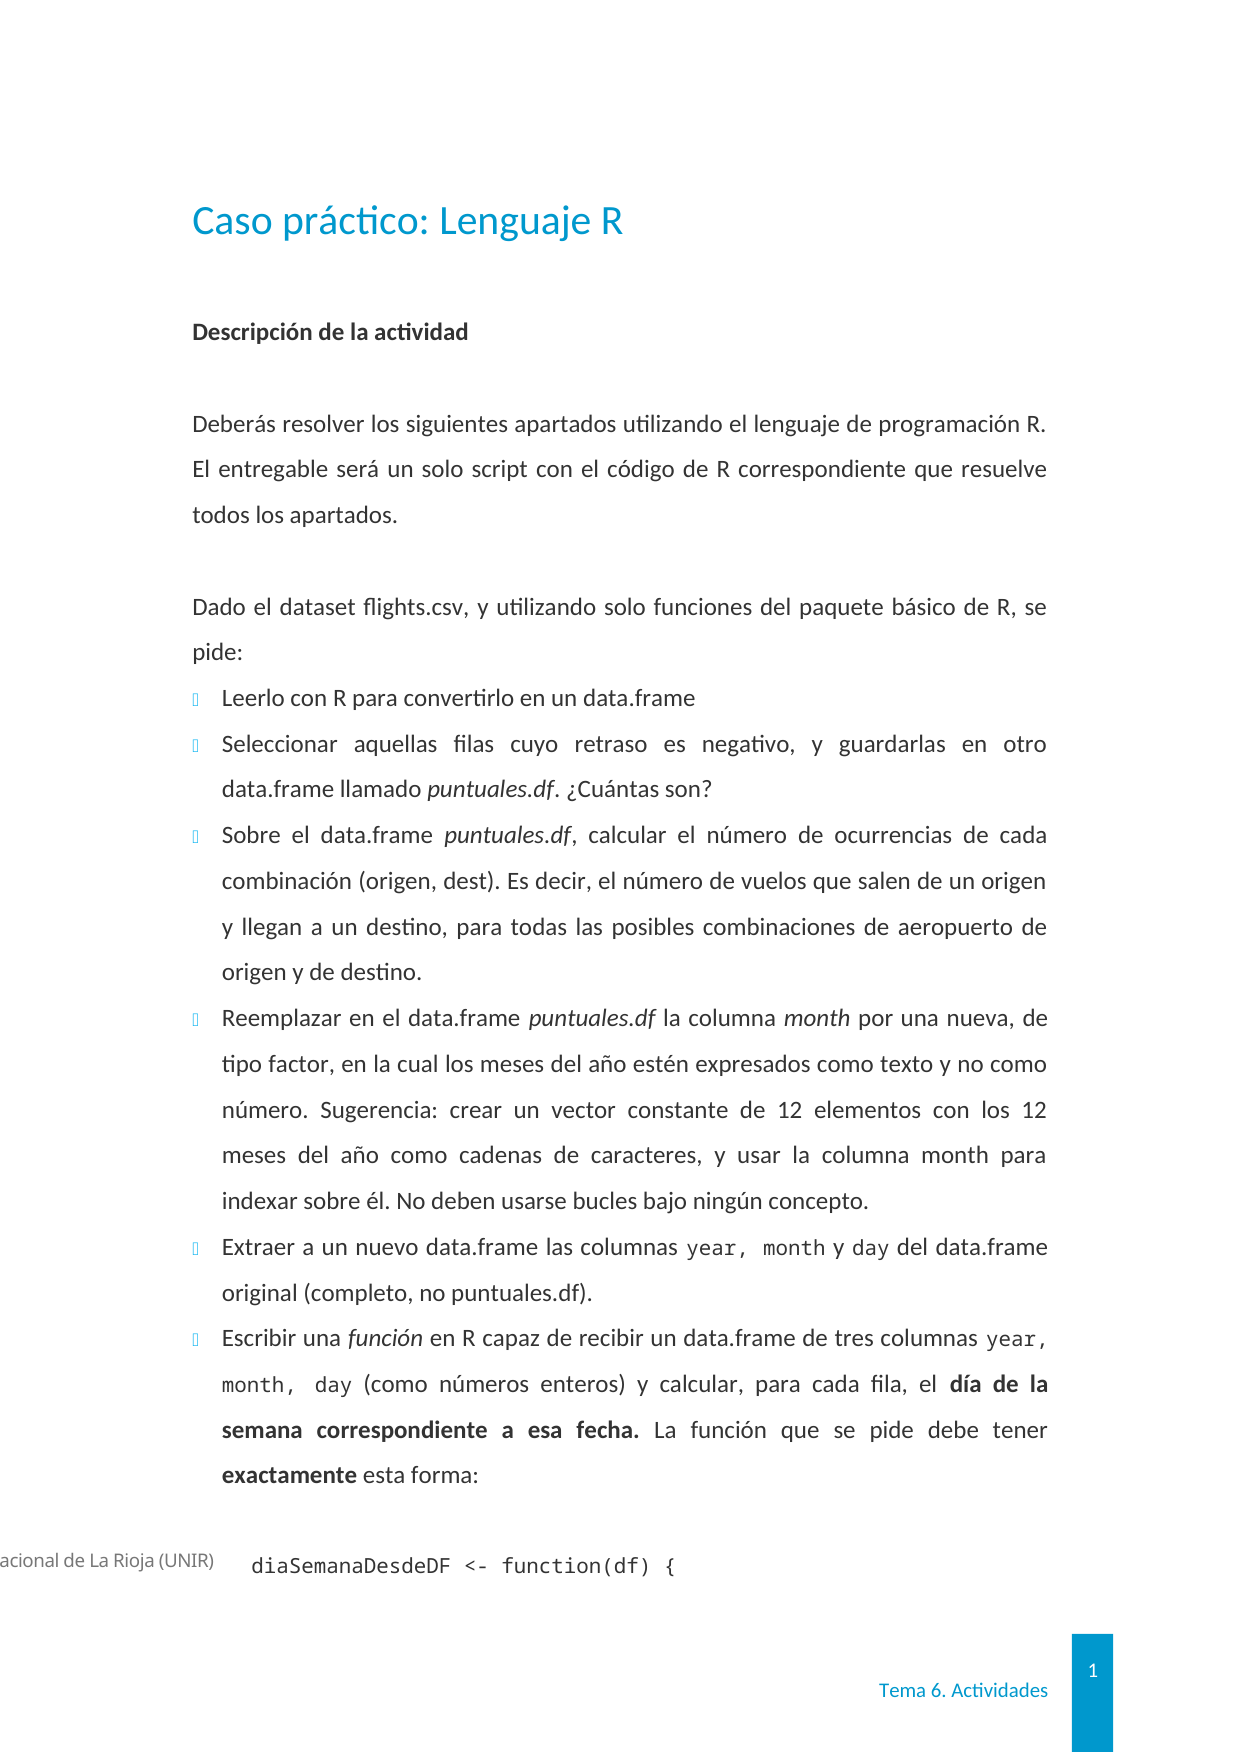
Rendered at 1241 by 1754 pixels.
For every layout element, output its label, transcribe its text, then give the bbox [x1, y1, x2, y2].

text Descripción de la actividad [192, 316, 1048, 347]
text Caso práctico: Lenguaje R [192, 194, 1048, 245]
list Leerlo con R para convertirlo en un data.frame [192, 682, 1048, 713]
list Escribir una función en R capaz de recibir un data.frame de tres columnas year, month, day (como números enteros) y calcular, para cada fila, el día de la semana correspondiente a esa fecha. La función que se pide debe tener exactamente esta forma: [192, 1322, 1048, 1490]
text Deberás resolver los siguientes apartados utilizando el lenguaje de programación R. El entregable será un solo script con el código de R correspondiente que resuelve todos los apartados. [192, 408, 1048, 530]
list Extraer a un nuevo data.frame las columnas year, month y day del data.frame original (completo, no puntuales.df). [192, 1231, 1048, 1307]
list diaSemanaDesdeDF <- function(df) { [251, 1551, 1048, 1579]
list Sobre el data.frame puntuales.df, calcular el número de ocurrencias de cada combinación (origen, dest). Es decir, el número de vuelos que salen de un origen y llegan a un destino, para todas las posibles combinaciones de aeropuerto de origen y de destino. [192, 819, 1048, 987]
list Seleccionar aquellas filas cuyo retraso es negativo, y guardarlas en otro data.frame llamado puntuales.df. ¿Cuántas son? [192, 728, 1048, 804]
list Reemplazar en el data.frame puntuales.df la columna month por una nueva, de tipo factor, en la cual los meses del año estén expresados como texto y no como número. Sugerencia: crear un vector constante de 12 elementos con los 12 meses del año como cadenas de caracteres, y usar la columna month para indexar sobre él. No deben usarse bucles bajo ningún concepto. [192, 1002, 1048, 1216]
text Dado el dataset flights.csv, y utilizando solo funciones del paquete básico de R, se pide: [192, 591, 1048, 667]
